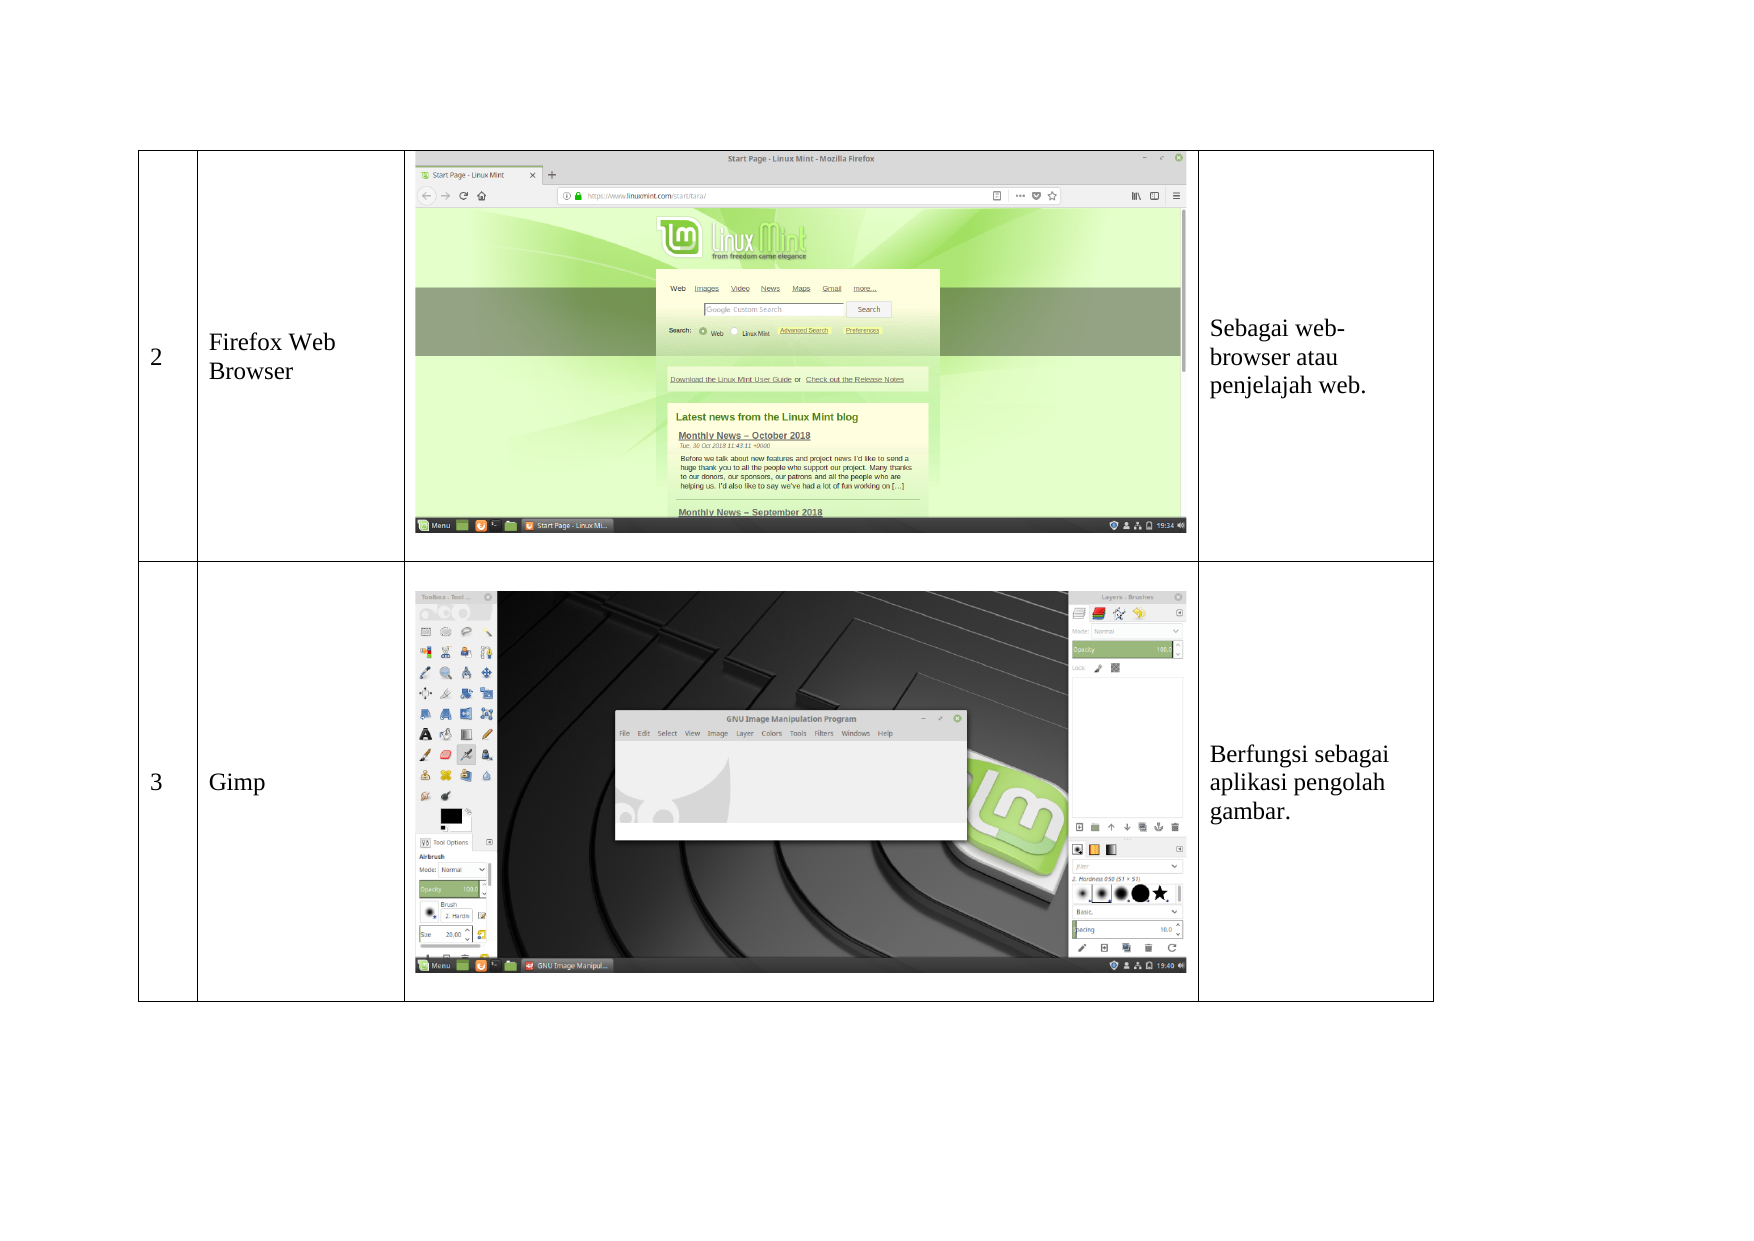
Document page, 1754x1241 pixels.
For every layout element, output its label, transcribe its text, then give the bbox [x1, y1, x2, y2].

picture [415, 591, 1187, 973]
table_cell [405, 562, 1198, 1001]
table_cell Firefox Web Browser [198, 151, 404, 561]
table_cell 2 [139, 151, 197, 561]
table_cell Sebagai web-browser atau penjelajah web. [1199, 151, 1433, 561]
picture [415, 151, 1187, 533]
table_cell [405, 151, 1198, 561]
table_cell 3 [139, 562, 197, 1001]
table_cell Gimp [198, 562, 404, 1001]
table_cell Berfungsi sebagai aplikasi pengolah gambar. [1199, 562, 1433, 1001]
